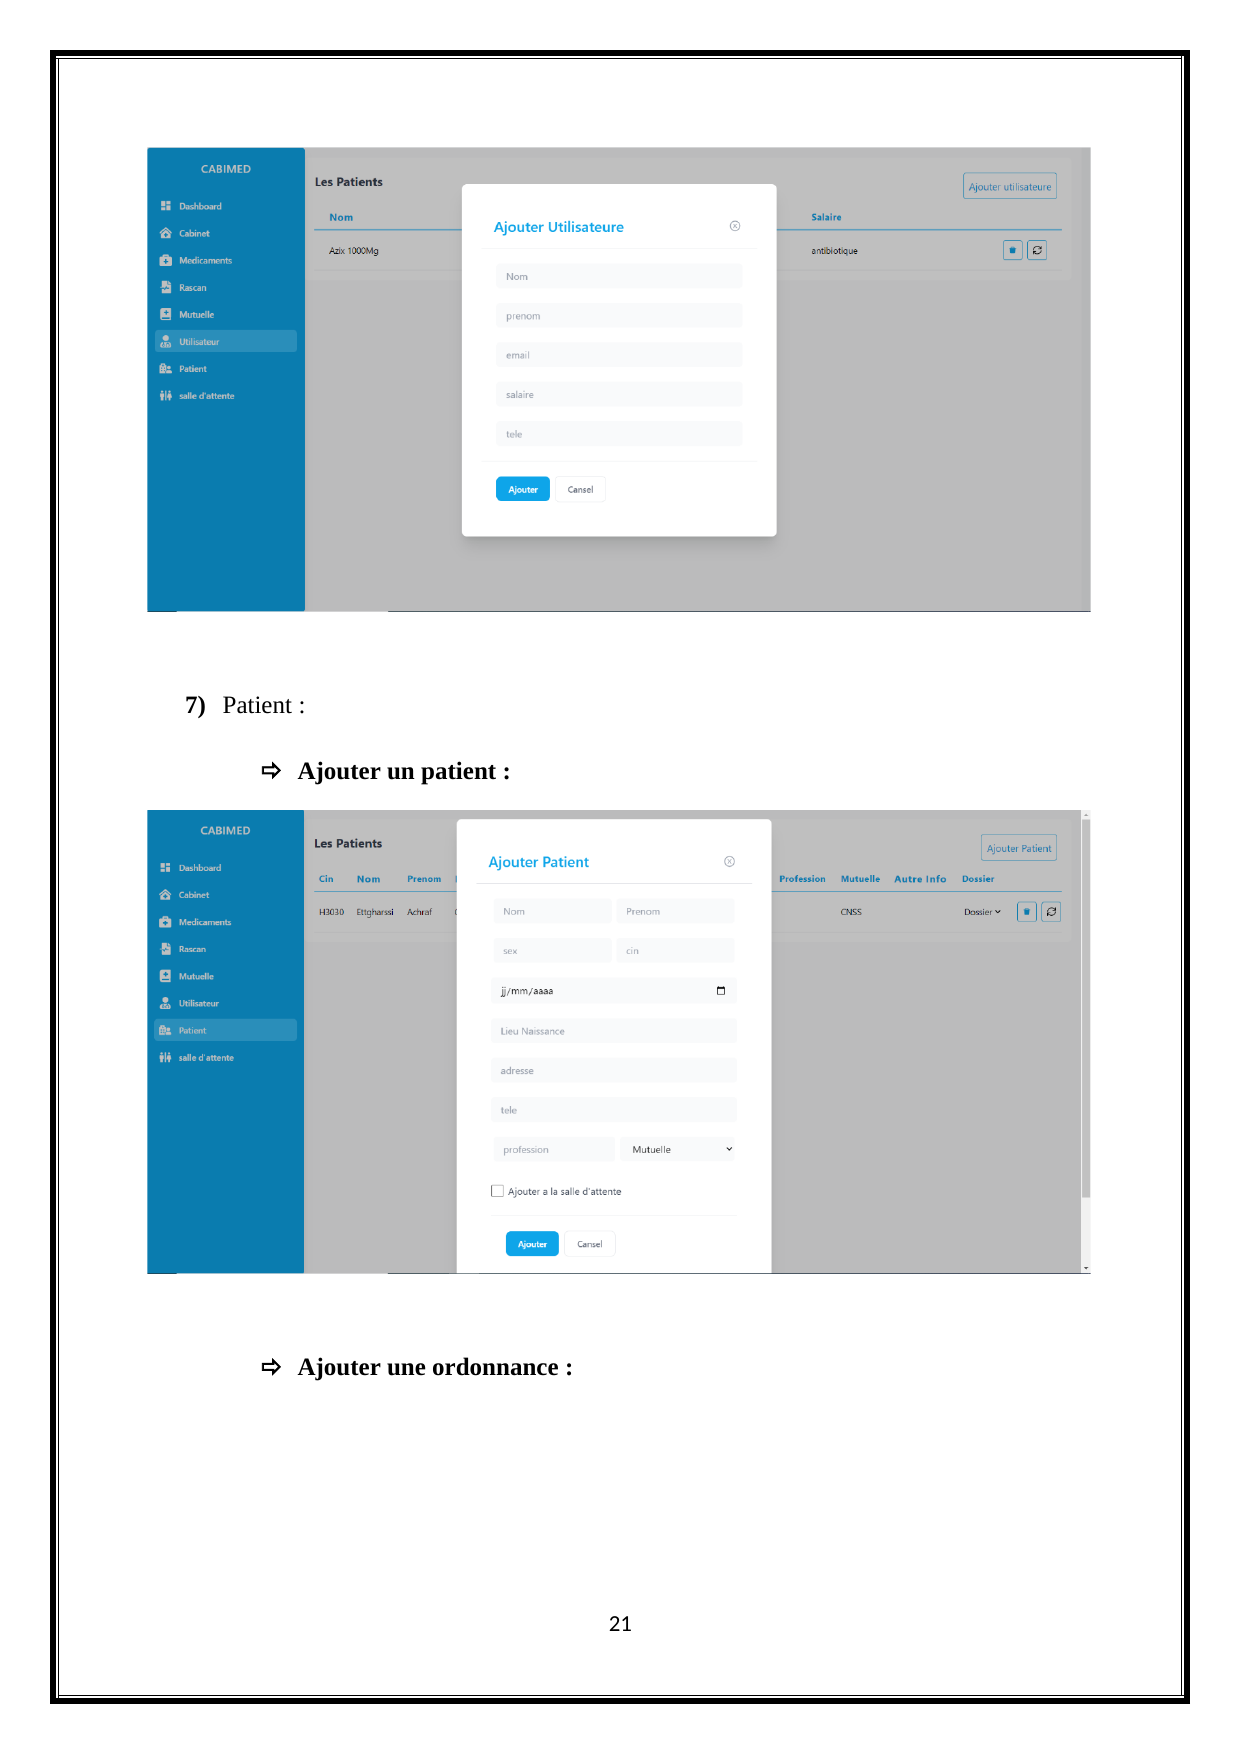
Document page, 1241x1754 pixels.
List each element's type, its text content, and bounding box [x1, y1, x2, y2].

picture [180, 393, 196, 398]
picture [160, 970, 170, 982]
picture [162, 201, 170, 210]
picture [180, 974, 196, 979]
picture [214, 827, 221, 834]
picture [162, 943, 170, 954]
list Patient : [185, 690, 1093, 719]
picture [180, 1054, 196, 1060]
picture [160, 309, 171, 319]
picture [161, 228, 171, 238]
picture [184, 865, 200, 870]
picture [180, 258, 193, 263]
picture [161, 864, 169, 871]
picture [155, 1019, 296, 1040]
picture [160, 998, 170, 1008]
list Ajouter un patient : [260, 756, 1093, 785]
picture [184, 205, 195, 209]
picture [160, 255, 171, 265]
picture [156, 331, 296, 351]
picture [180, 312, 191, 317]
picture [160, 1053, 171, 1062]
picture [194, 311, 213, 317]
picture [208, 203, 221, 209]
picture [193, 919, 200, 925]
picture [199, 973, 213, 979]
picture [160, 364, 171, 373]
picture [160, 391, 171, 400]
picture [180, 946, 194, 951]
picture [184, 1000, 204, 1006]
picture [304, 810, 1091, 1274]
picture [212, 259, 223, 263]
picture [227, 827, 235, 834]
picture [162, 281, 171, 293]
picture [304, 147, 1091, 612]
picture [160, 890, 170, 899]
picture [184, 366, 200, 371]
list Ajouter une ordonnance : [260, 1352, 1093, 1381]
picture [160, 916, 171, 927]
picture [180, 920, 192, 925]
picture [214, 166, 221, 172]
